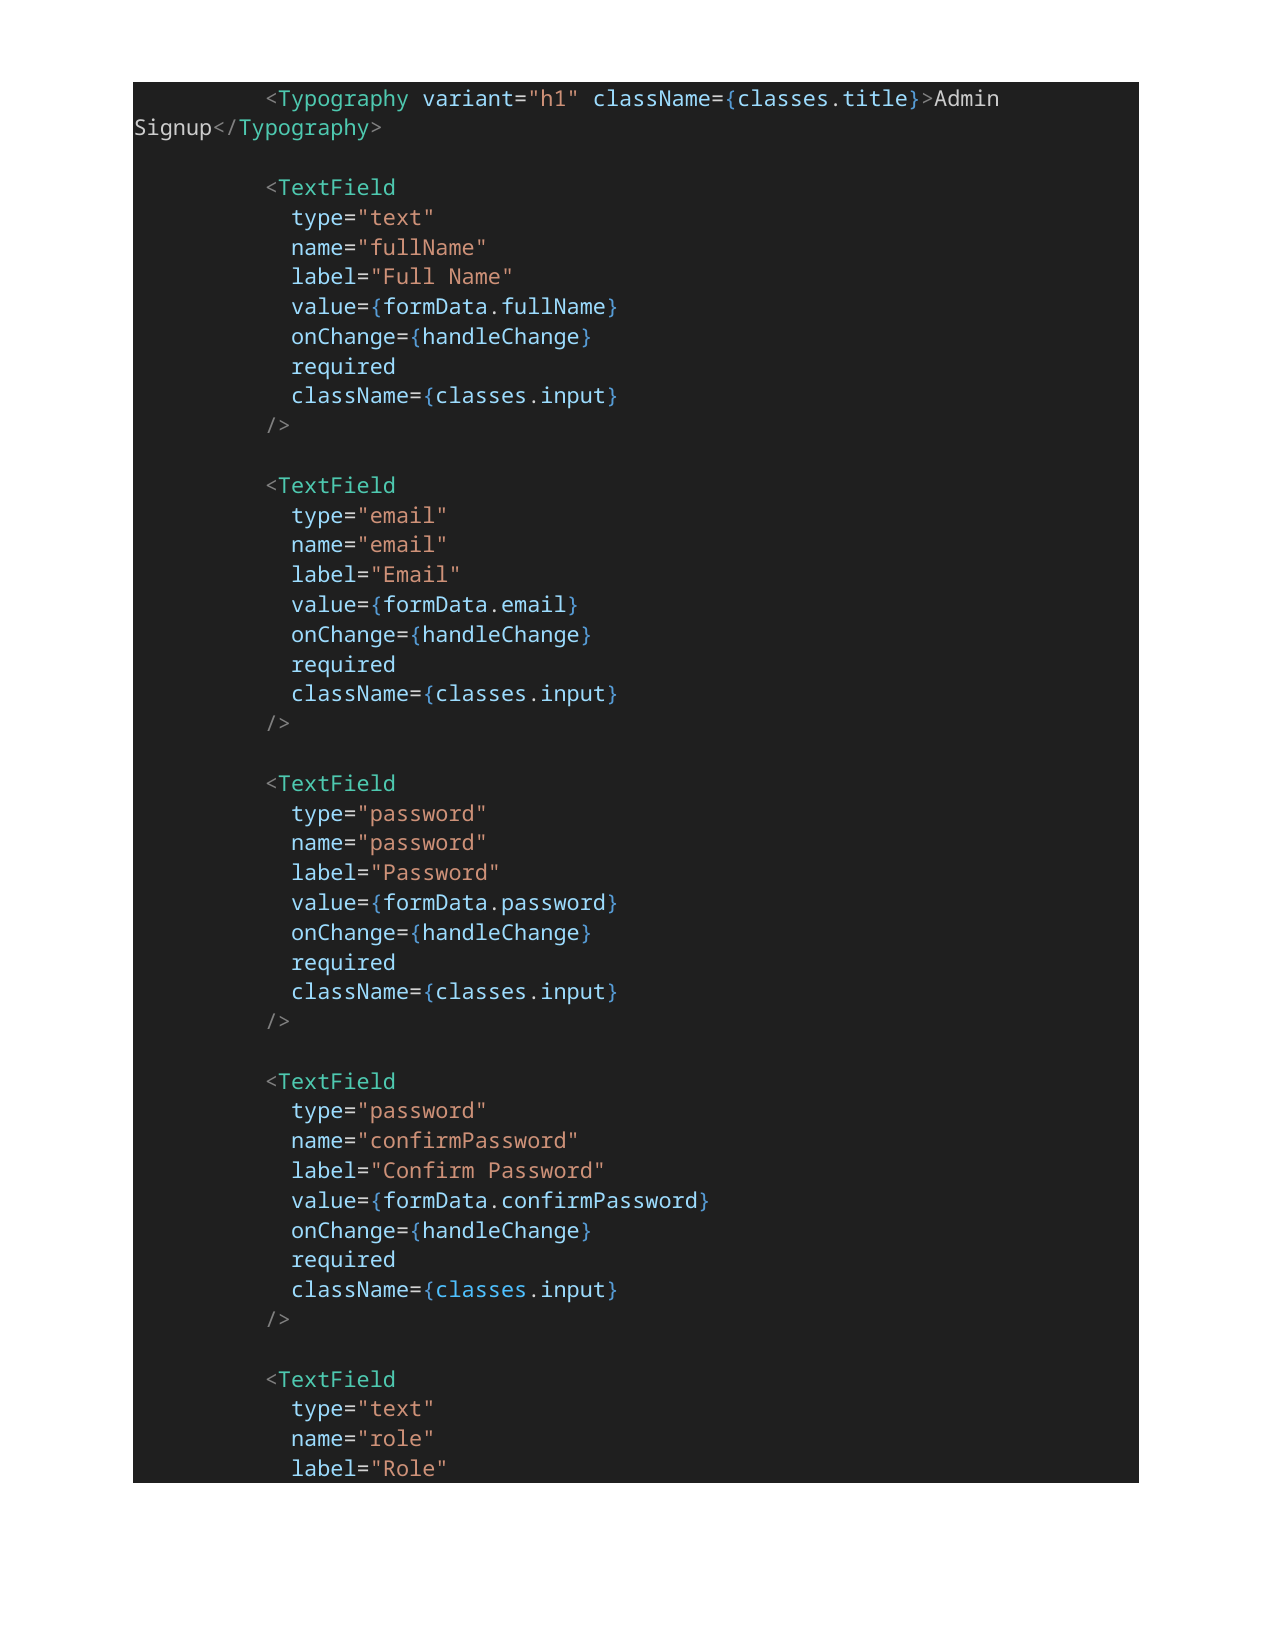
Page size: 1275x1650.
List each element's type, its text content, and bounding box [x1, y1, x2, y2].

text /> [133, 1006, 1139, 1036]
text name="email" [133, 529, 1139, 559]
text required [133, 351, 1139, 380]
text name="fullName" [133, 231, 1139, 261]
text className={classes.input} [133, 1274, 1139, 1304]
text onChange={handleChange} [133, 917, 1139, 946]
text onChange={handleChange} [133, 321, 1139, 351]
text <TextField [133, 1066, 1139, 1095]
text type="text" [133, 1393, 1139, 1423]
text <TextField [133, 172, 1139, 202]
text value={formData.password} [133, 887, 1139, 917]
text onChange={handleChange} [133, 1214, 1139, 1244]
text type="text" [133, 202, 1139, 231]
text label="Role" [133, 1453, 1139, 1483]
text label="Email" [133, 559, 1139, 589]
text name="confirmPassword" [133, 1125, 1139, 1155]
text className={classes.input} [133, 678, 1139, 708]
text type="password" [133, 797, 1139, 827]
text /> [133, 410, 1139, 440]
text value={formData.fullName} [133, 291, 1139, 321]
text className={classes.input} [133, 380, 1139, 410]
text <Typography variant="h1" className={classes.title}>Admin Signup</Typography> [133, 82, 1139, 142]
text <TextField [133, 470, 1139, 499]
text name="password" [133, 827, 1139, 857]
text required [133, 1244, 1139, 1274]
text name="role" [133, 1423, 1139, 1453]
text <TextField [133, 1363, 1139, 1393]
text className={classes.input} [133, 976, 1139, 1006]
text label="Full Name" [133, 261, 1139, 291]
text type="password" [133, 1095, 1139, 1125]
text onChange={handleChange} [133, 619, 1139, 648]
text label="Password" [133, 857, 1139, 887]
text value={formData.confirmPassword} [133, 1185, 1139, 1214]
text type="email" [133, 499, 1139, 529]
text value={formData.email} [133, 589, 1139, 619]
text label="Confirm Password" [133, 1155, 1139, 1185]
text required [133, 946, 1139, 976]
text /> [133, 1304, 1139, 1334]
text required [133, 648, 1139, 678]
text /> [133, 708, 1139, 738]
text <TextField [133, 768, 1139, 797]
